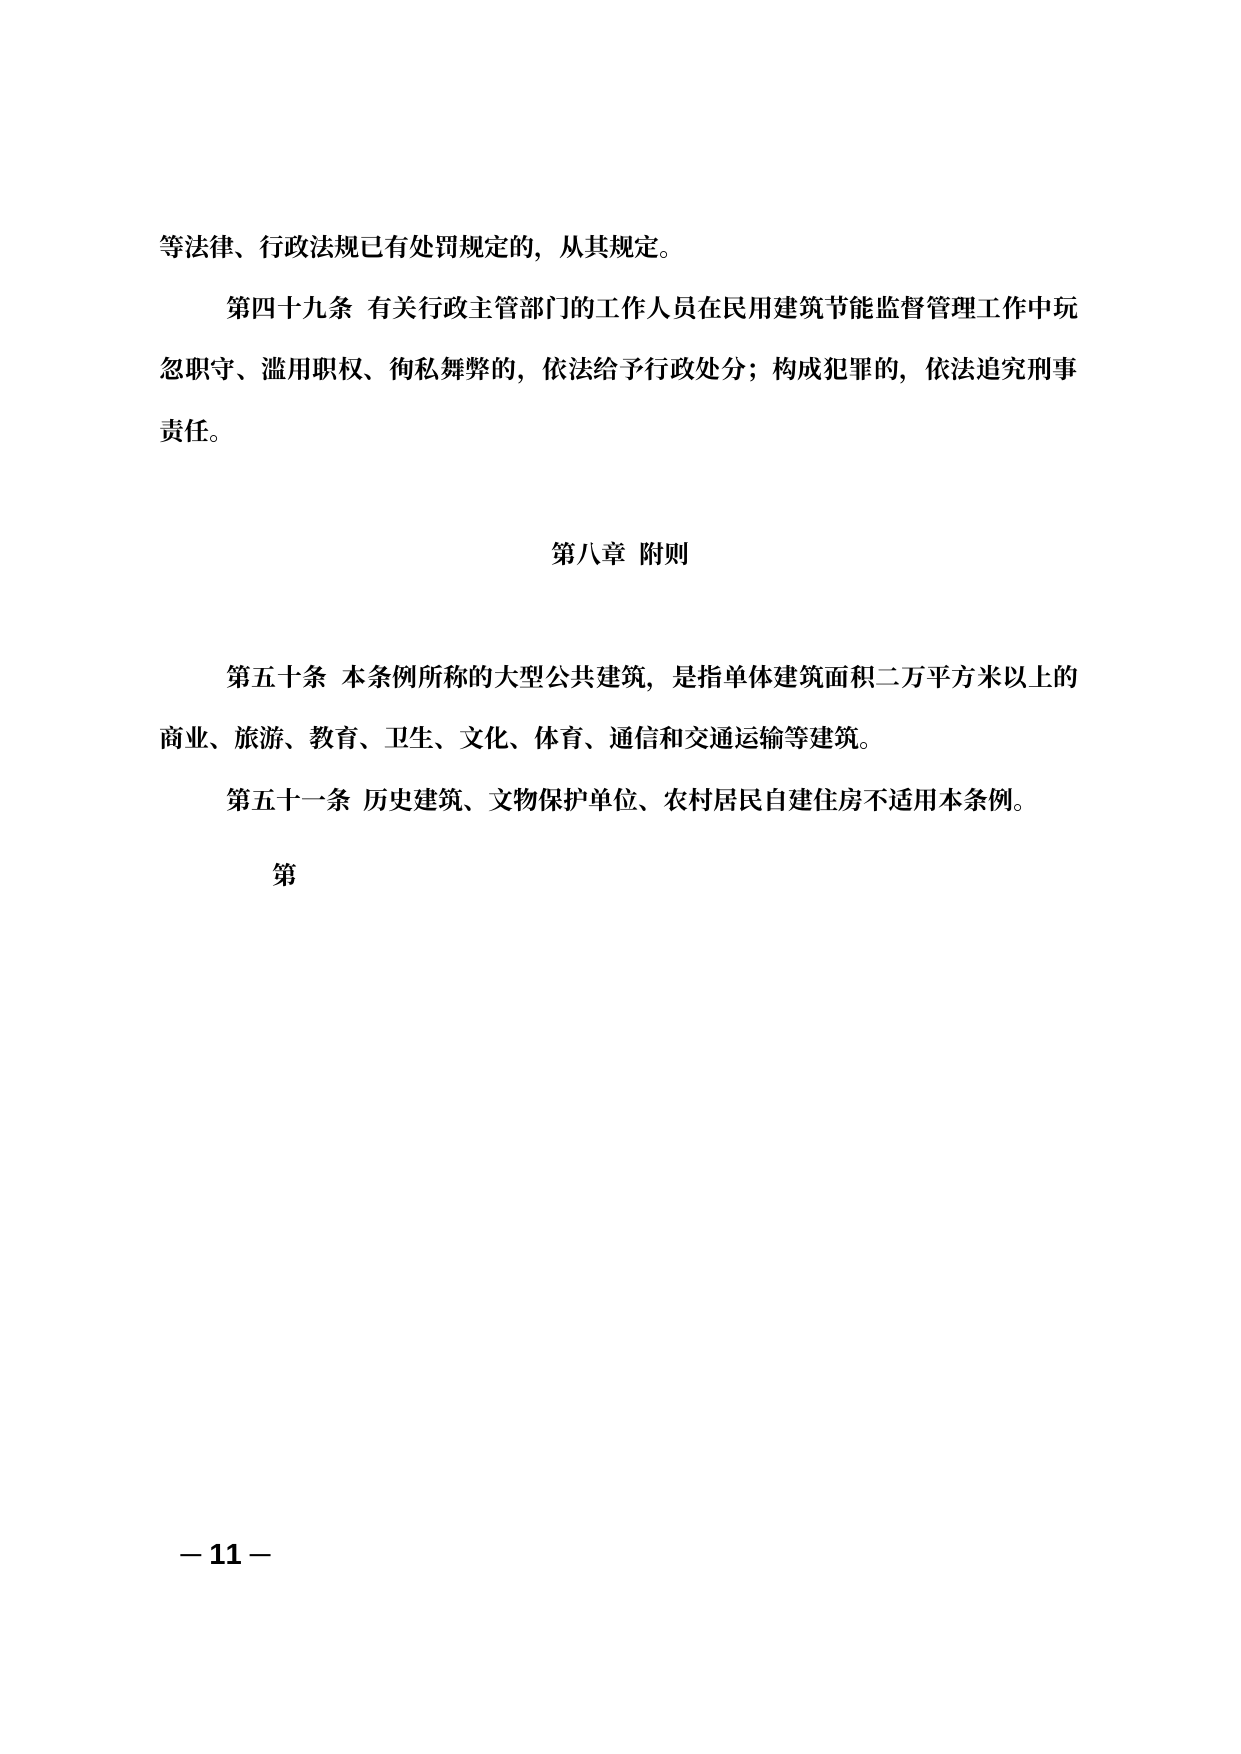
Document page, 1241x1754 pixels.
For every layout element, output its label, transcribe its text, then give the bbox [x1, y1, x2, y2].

text 第四十九条 有关行政主管部门的工作人员在民用建筑节能监督管理工作中玩忽职守、滥用职权、徇私舞弊的，依法给予行政处分；构成犯罪的，依法追究刑事责任。 [159, 268, 1081, 453]
text 第八章 附则 [159, 514, 1081, 576]
text 第五十一条 历史建筑、文物保护单位、农村居民自建住房不适用本条例。 [159, 760, 1081, 821]
text 第五十条 本条例所称的大型公共建筑，是指单体建筑面积二万平方米以上的商业、旅游、教育、卫生、文化、体育、通信和交通运输等建筑。 [159, 637, 1081, 760]
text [159, 207, 1081, 268]
